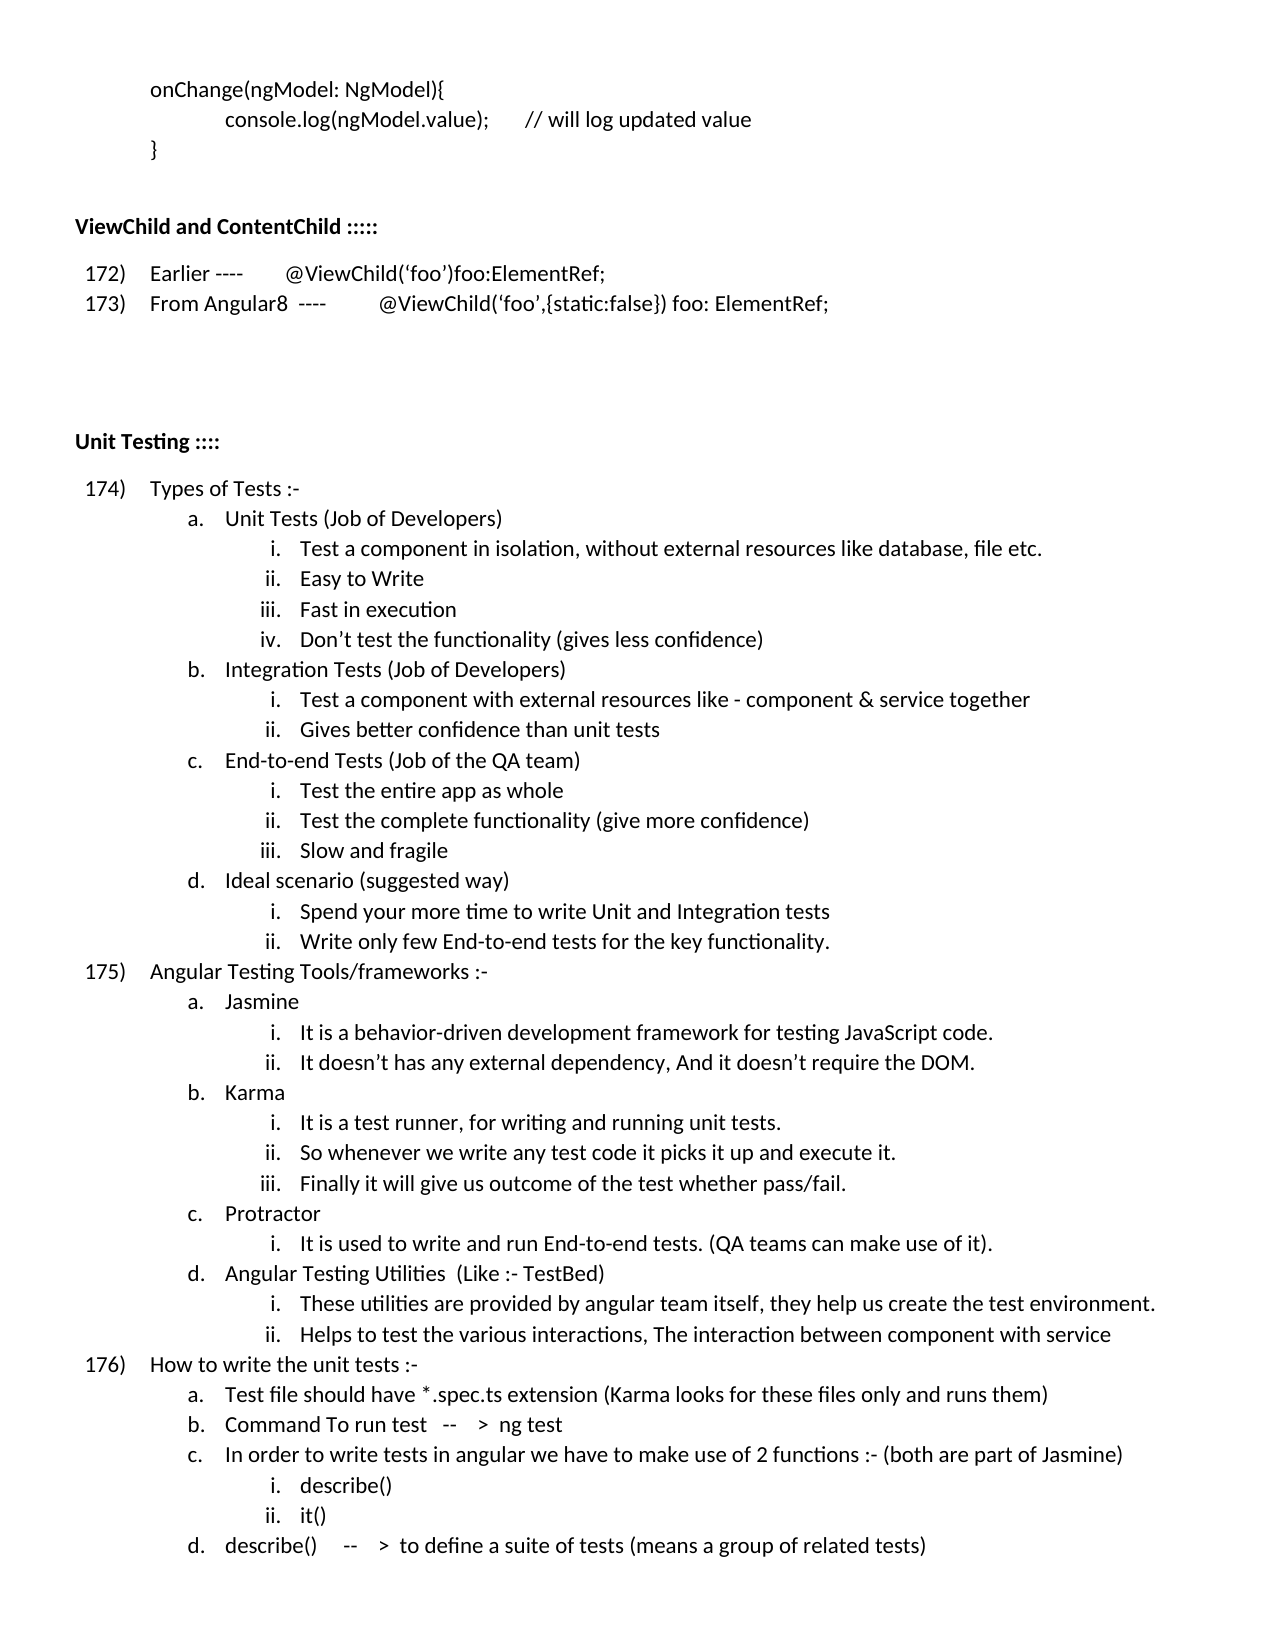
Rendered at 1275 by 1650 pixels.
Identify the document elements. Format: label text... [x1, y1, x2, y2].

list describe() [281, 1471, 1200, 1499]
list It doesn’t has any external dependency, And it doesn’t require the DOM. [281, 1048, 1200, 1076]
list Jasmine [187, 987, 1200, 1016]
list } [122, 135, 1200, 163]
list Earlier ---- @ViewChild(‘foo’)foo:ElementRef; [84, 259, 1200, 287]
list Angular Testing Tools/frameworks :- [84, 957, 1200, 985]
list It is a behavior-driven development framework for testing JavaScript code. [281, 1018, 1200, 1046]
list Unit Tests (Job of Developers) [187, 504, 1200, 532]
list Gives better confidence than unit tests [281, 716, 1200, 744]
list Test a component with external resources like - component & service together [281, 685, 1200, 713]
list In order to write tests in angular we have to make use of 2 functions :- (both are part of Jasmine) [187, 1441, 1200, 1469]
list Spend your more time to write Unit and Integration tests [281, 897, 1200, 925]
list So whenever we write any test code it picks it up and execute it. [281, 1138, 1200, 1167]
list Slow and fragile [281, 836, 1200, 864]
list Fast in execution [281, 595, 1200, 623]
list Test file should have *.spec.ts extension (Karma looks for these files only and runs them) [187, 1380, 1200, 1408]
list onChange(ngModel: NgModel){ [122, 75, 1200, 103]
list it() [281, 1501, 1200, 1529]
list It is a test runner, for writing and running unit tests. [281, 1108, 1200, 1136]
list Karma [187, 1078, 1200, 1106]
list Helps to test the various interactions, The interaction between component with service [281, 1320, 1200, 1348]
list It is used to write and run End-to-end tests. (QA teams can make use of it). [281, 1229, 1200, 1257]
list console.log(ngModel.value); // will log updated value [150, 105, 1200, 133]
list End-to-end Tests (Job of the QA team) [187, 746, 1200, 774]
list Don’t test the functionality (gives less confidence) [281, 625, 1200, 653]
list Integration Tests (Job of Developers) [187, 655, 1200, 683]
list Command To run test -- > ng test [187, 1410, 1200, 1438]
list Test a component in isolation, without external resources like database, file etc. [281, 534, 1200, 562]
list Ideal scenario (suggested way) [187, 867, 1200, 895]
text ViewChild and ContentChild ::::: [75, 212, 1200, 241]
list Finally it will give us outcome of the test whether pass/fail. [281, 1169, 1200, 1197]
list How to write the unit tests :- [84, 1350, 1200, 1378]
text Unit Testing :::: [75, 427, 1200, 455]
list These utilities are provided by angular team itself, they help us create the test environment. [281, 1289, 1200, 1318]
list Test the entire app as whole [281, 776, 1200, 804]
list Angular Testing Utilities (Like :- TestBed) [187, 1259, 1200, 1287]
list Types of Tests :- [84, 474, 1200, 502]
list Protractor [187, 1199, 1200, 1227]
list describe() -- > to define a suite of tests (means a group of related tests) [187, 1531, 1200, 1559]
list Easy to Write [281, 564, 1200, 593]
list Write only few End-to-end tests for the key functionality. [281, 927, 1200, 955]
list Test the complete functionality (give more confidence) [281, 806, 1200, 834]
list From Angular8 ---- @ViewChild(‘foo’,{static:false}) foo: ElementRef; [84, 289, 1200, 318]
